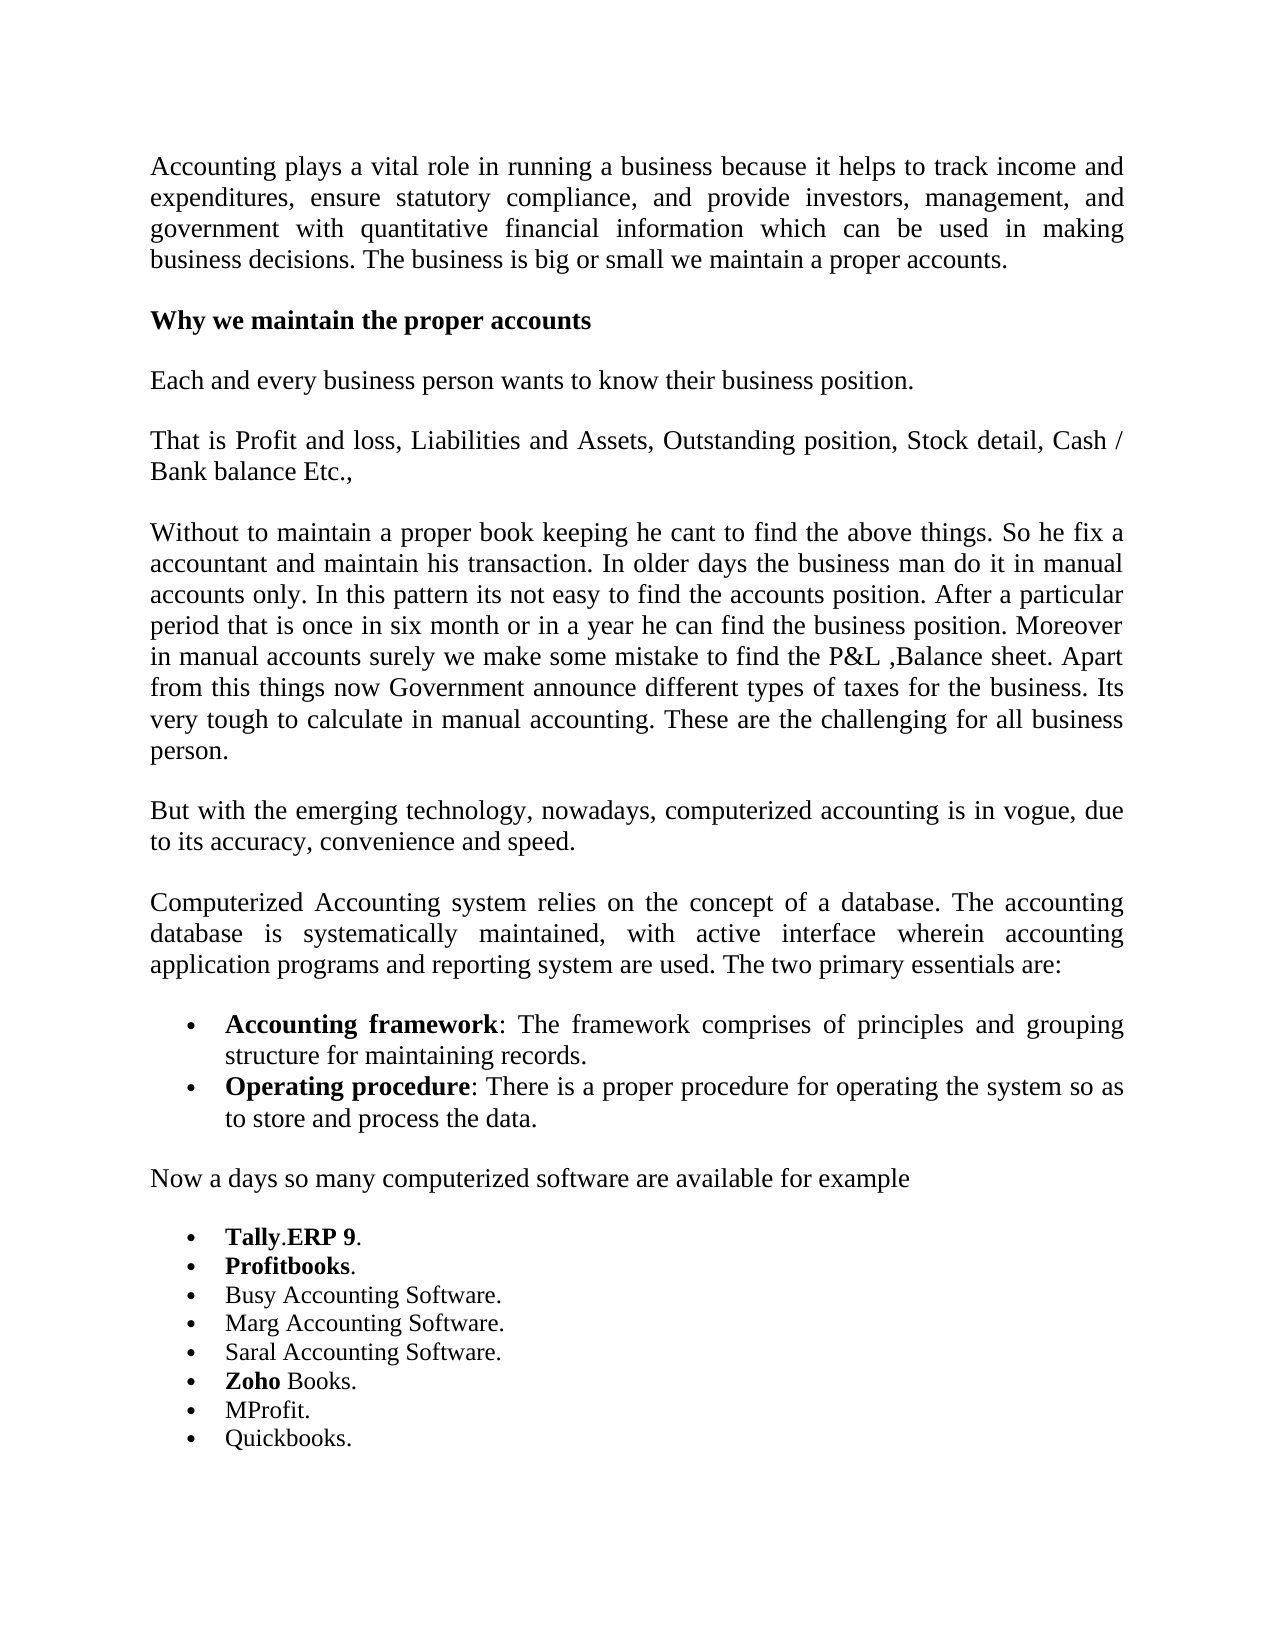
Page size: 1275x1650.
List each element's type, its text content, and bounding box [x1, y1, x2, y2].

list Quickbooks. [187, 1423, 1125, 1452]
list Saral Accounting Software. [187, 1337, 1125, 1366]
text Computerized Accounting system relies on the concept of a database. The accounting database is systematically maintained, with active interface wherein accounting application programs and reporting system are used. The two primary essentials are: [150, 886, 1125, 979]
text But with the emerging technology, nowadays, computerized accounting is in vogue, due to its accuracy, convenience and speed. [150, 794, 1125, 856]
list Profitbooks. [187, 1251, 1125, 1280]
text Without to maintain a proper book keeping he cant to find the above things. So he fix a accountant and maintain his transaction. In older days the business man do it in manual accounts only. In this pattern its not easy to find the accounts position. After a particular period that is once in six month or in a year he can find the business position. Moreover in manual accounts surely we make some mistake to find the P&L ,Balance sheet. Apart from this things now Government announce different types of taxes for the business. Its very tough to calculate in manual accounting. These are the challenging for all business person. [150, 516, 1125, 765]
text That is Profit and loss, Liabilities and Assets, Outstanding position, Stock detail, Cash / Bank balance Etc., [150, 424, 1125, 487]
text Accounting plays a vital role in running a business because it helps to track income and expenditures, ensure statutory compliance, and provide investors, management, and government with quantitative financial information which can be used in making business decisions. The business is big or small we maintain a proper accounts. [150, 150, 1125, 274]
list Busy Accounting Software. [187, 1280, 1125, 1308]
list Tally.ERP 9. [187, 1222, 1125, 1251]
list Marg Accounting Software. [187, 1308, 1125, 1337]
list Operating procedure: There is a proper procedure for operating the system so as to store and process the data. [187, 1071, 1125, 1133]
list Accounting framework: The framework comprises of principles and grouping structure for maintaining records. [187, 1008, 1125, 1071]
text Why we maintain the proper accounts [150, 304, 1125, 335]
text Each and every business person wants to know their business position. [150, 364, 1125, 395]
text Now a days so many computerized software are available for example [150, 1162, 1125, 1193]
list Zoho Books. [187, 1366, 1125, 1395]
list MProfit. [187, 1395, 1125, 1423]
